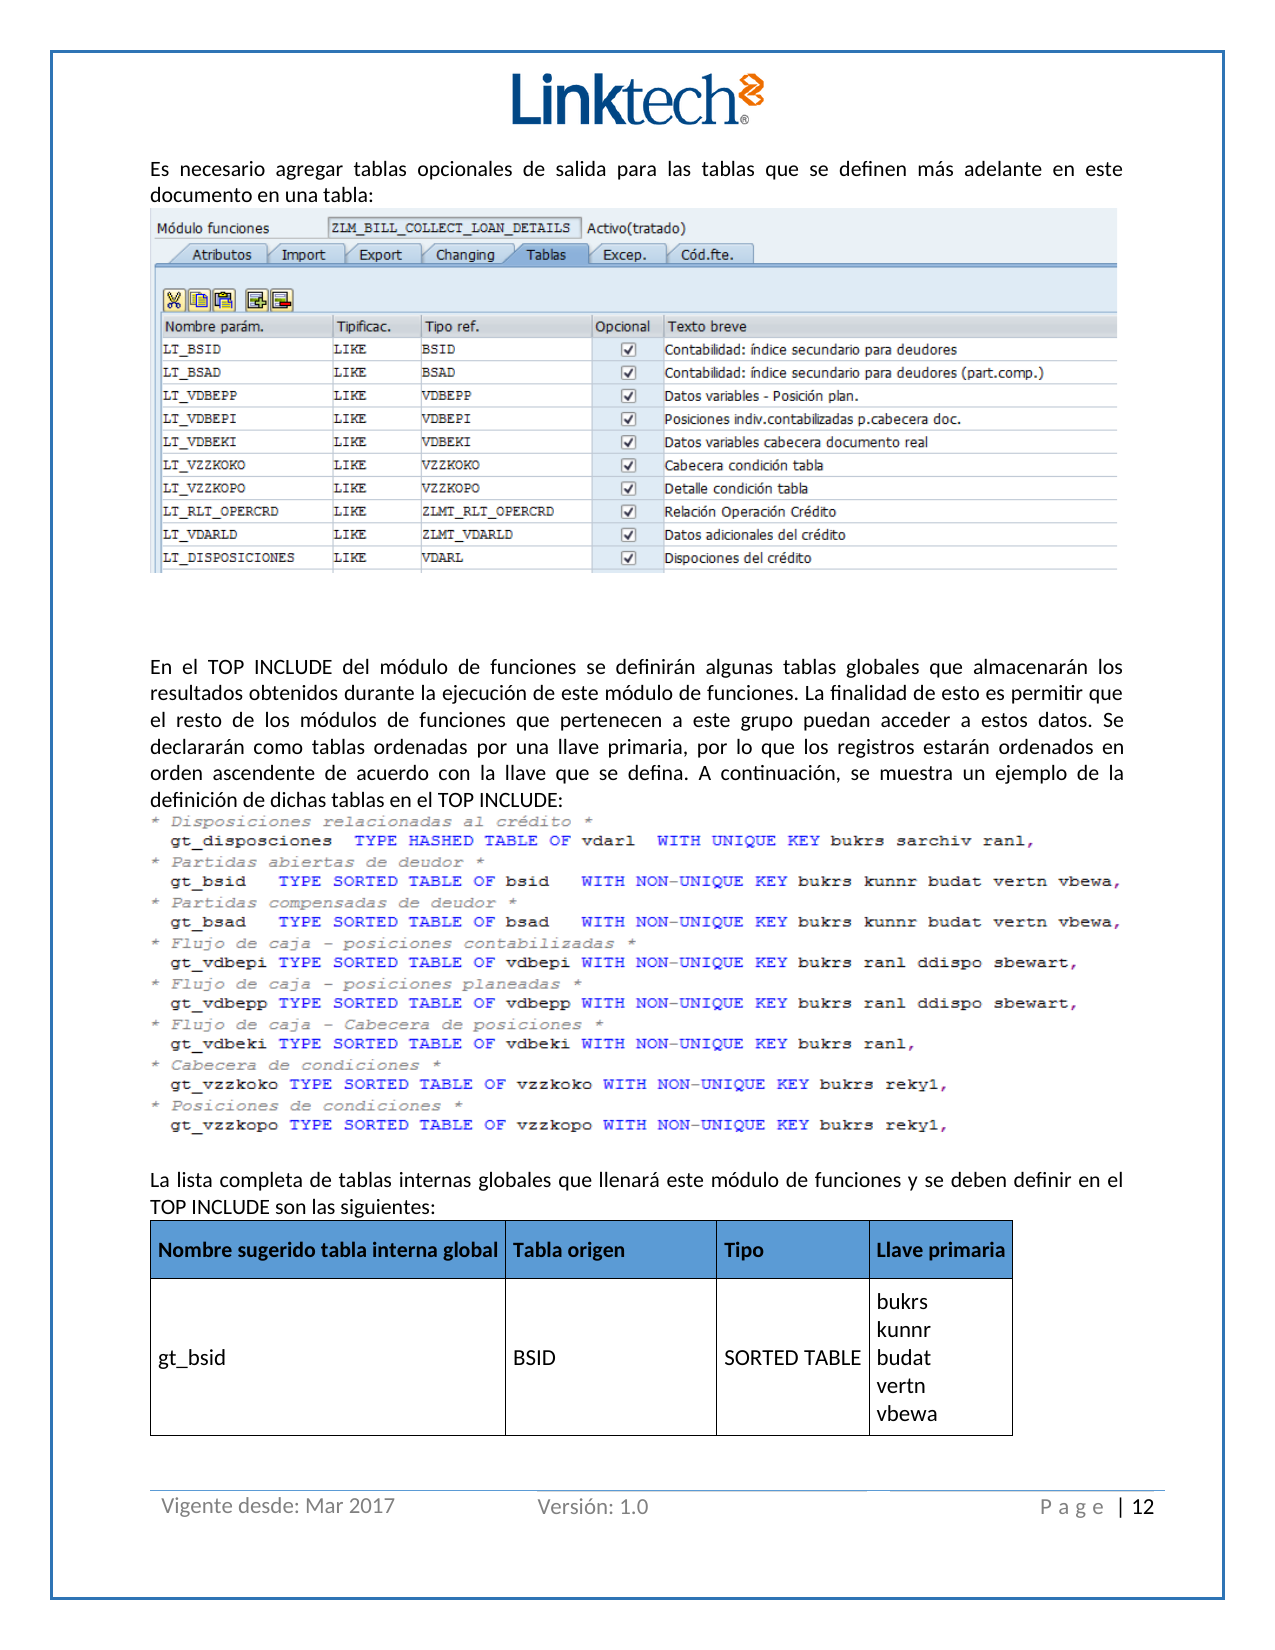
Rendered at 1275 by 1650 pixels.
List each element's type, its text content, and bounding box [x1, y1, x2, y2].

text La lista completa de tablas internas globales que llenará este módulo de funciones y se deben definir en el TOP INCLUDE son las siguientes: [150, 1167, 1125, 1220]
table_header Tipo [717, 1221, 869, 1278]
table_cell gt_bsid [151, 1279, 505, 1434]
table_header Llave primaria [870, 1221, 1012, 1278]
picture [150, 208, 1118, 573]
text En el TOP INCLUDE del módulo de funciones se definirán algunas tablas globales que almacenarán los resultados obtenidos durante la ejecución de este módulo de funciones. La finalidad de esto es permitir que el resto de los módulos de funciones que pertenecen a este grupo puedan acceder a estos datos. Se declararán como tablas ordenadas por una llave primaria, por lo que los registros estarán ordenados en orden ascendente de acuerdo con la llave que se defina. A continuación, se muestra un ejemplo de la definición de dichas tablas en el TOP INCLUDE: [150, 653, 1125, 812]
table_header Tabla origen [506, 1221, 716, 1278]
table_header Nombre sugerido tabla interna global [151, 1221, 505, 1278]
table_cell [870, 1279, 1012, 1434]
table_cell BSID [506, 1279, 716, 1434]
table_cell SORTED TABLE [717, 1279, 869, 1434]
picture [507, 67, 764, 127]
picture [150, 812, 1125, 1138]
text Es necesario agregar tablas opcionales de salida para las tablas que se definen más adelante en este documento en una tabla: [150, 155, 1125, 208]
